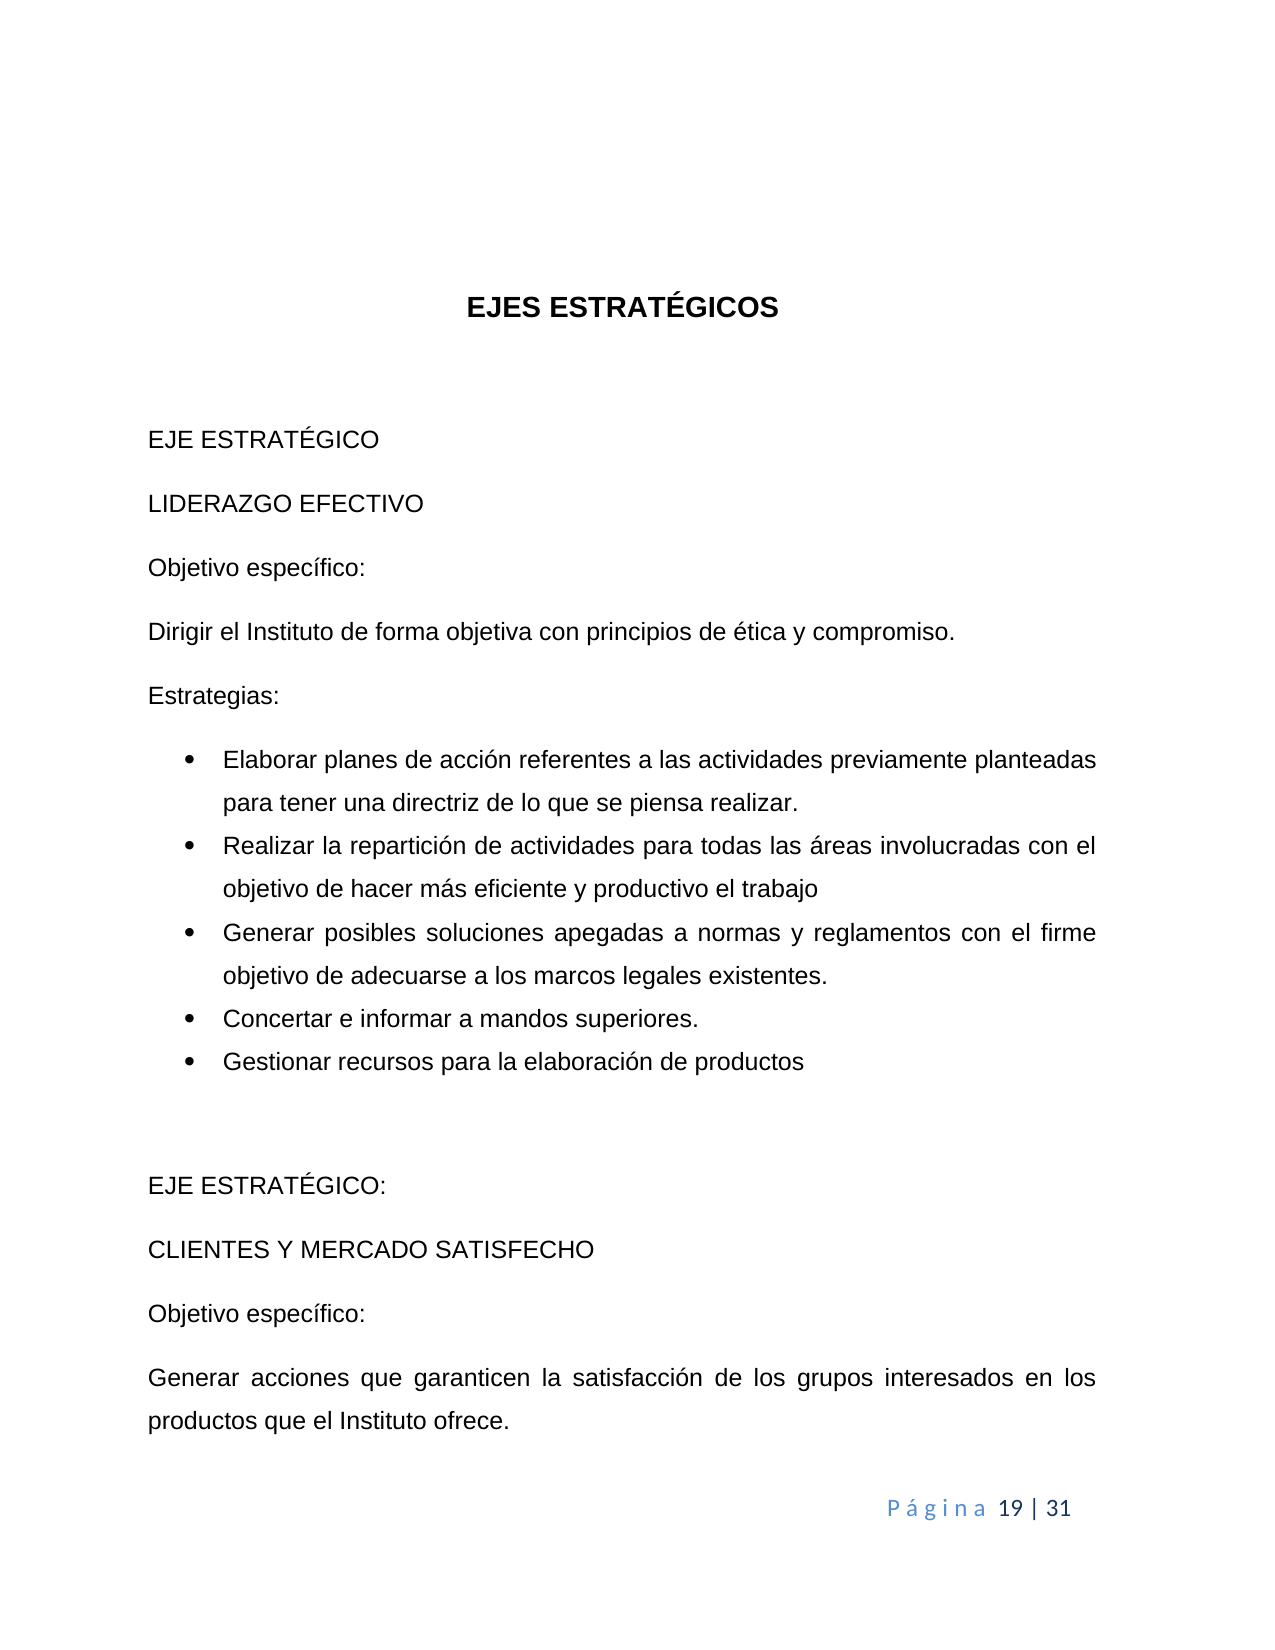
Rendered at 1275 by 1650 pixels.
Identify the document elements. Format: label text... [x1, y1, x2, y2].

text Dirigir el Instituto de forma objetiva con principios de ética y compromiso. [148, 617, 1098, 646]
text Objetivo específico: [148, 553, 1098, 582]
text CLIENTES Y MERCADO SATISFECHO [148, 1235, 1098, 1264]
text EJES ESTRATÉGICOS [148, 290, 1098, 323]
list Elaborar planes de acción referentes a las actividades previamente planteadas para tener una directriz de lo que se piensa realizar. [185, 745, 1098, 817]
text Objetivo específico: [148, 1299, 1098, 1328]
list Concertar e informar a mandos superiores. [185, 1004, 1098, 1033]
list Gestionar recursos para la elaboración de productos [185, 1047, 1098, 1076]
text EJE ESTRATÉGICO: [148, 1171, 1098, 1200]
list Realizar la repartición de actividades para todas las áreas involucradas con el objetivo de hacer más eficiente y productivo el trabajo [185, 831, 1098, 903]
text LIDERAZGO EFECTIVO [148, 489, 1098, 518]
text Estrategias: [148, 681, 1098, 710]
list Generar posibles soluciones apegadas a normas y reglamentos con el firme objetivo de adecuarse a los marcos legales existentes. [185, 918, 1098, 989]
text Generar acciones que garanticen la satisfacción de los grupos interesados en los productos que el Instituto ofrece. [148, 1363, 1098, 1435]
text EJE ESTRATÉGICO [148, 425, 1098, 454]
